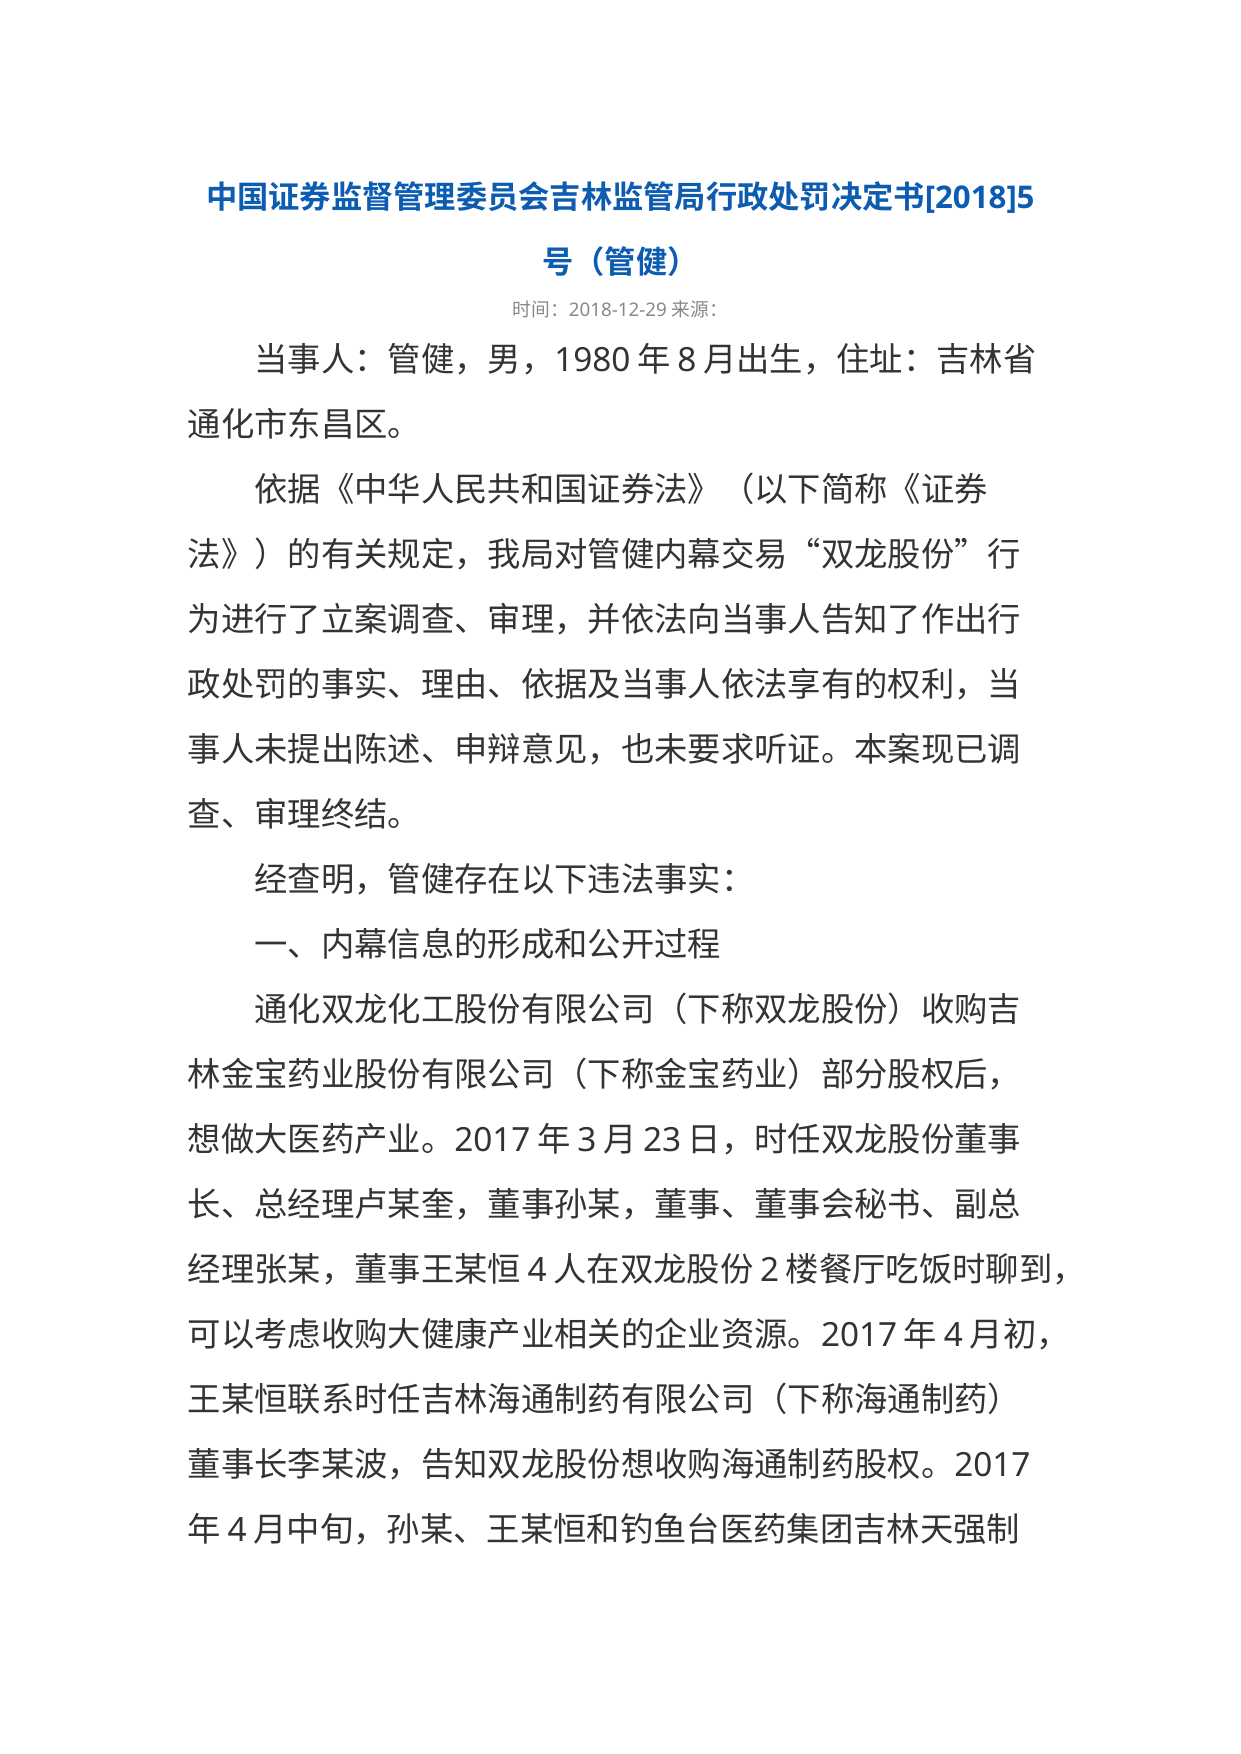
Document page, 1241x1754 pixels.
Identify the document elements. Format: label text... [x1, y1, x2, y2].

text 一、内幕信息的形成和公开过程 [187, 909, 1053, 974]
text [187, 974, 1053, 1559]
text 经查明，管健存在以下违法事实： [187, 844, 1053, 909]
text 当事人：管健，男，1980年8月出生，住址：吉林省通化市东昌区。 [187, 324, 1053, 454]
text 时间：2018-12-29 来源： [187, 292, 1053, 324]
text 依据《中华人民共和国证券法》（以下简称《证券法》）的有关规定，我局对管健内幕交易“双龙股份”行为进行了立案调查、审理，并依法向当事人告知了作出行政处罚的事实、理由、依据及当事人依法享有的权利，当事人未提出陈述、申辩意见，也未要求听证。本案现已调查、审理终结。 [187, 454, 1053, 844]
text 中国证券监督管理委员会吉林监管局行政处罚决定书[2018]5号（管健） [187, 162, 1053, 292]
